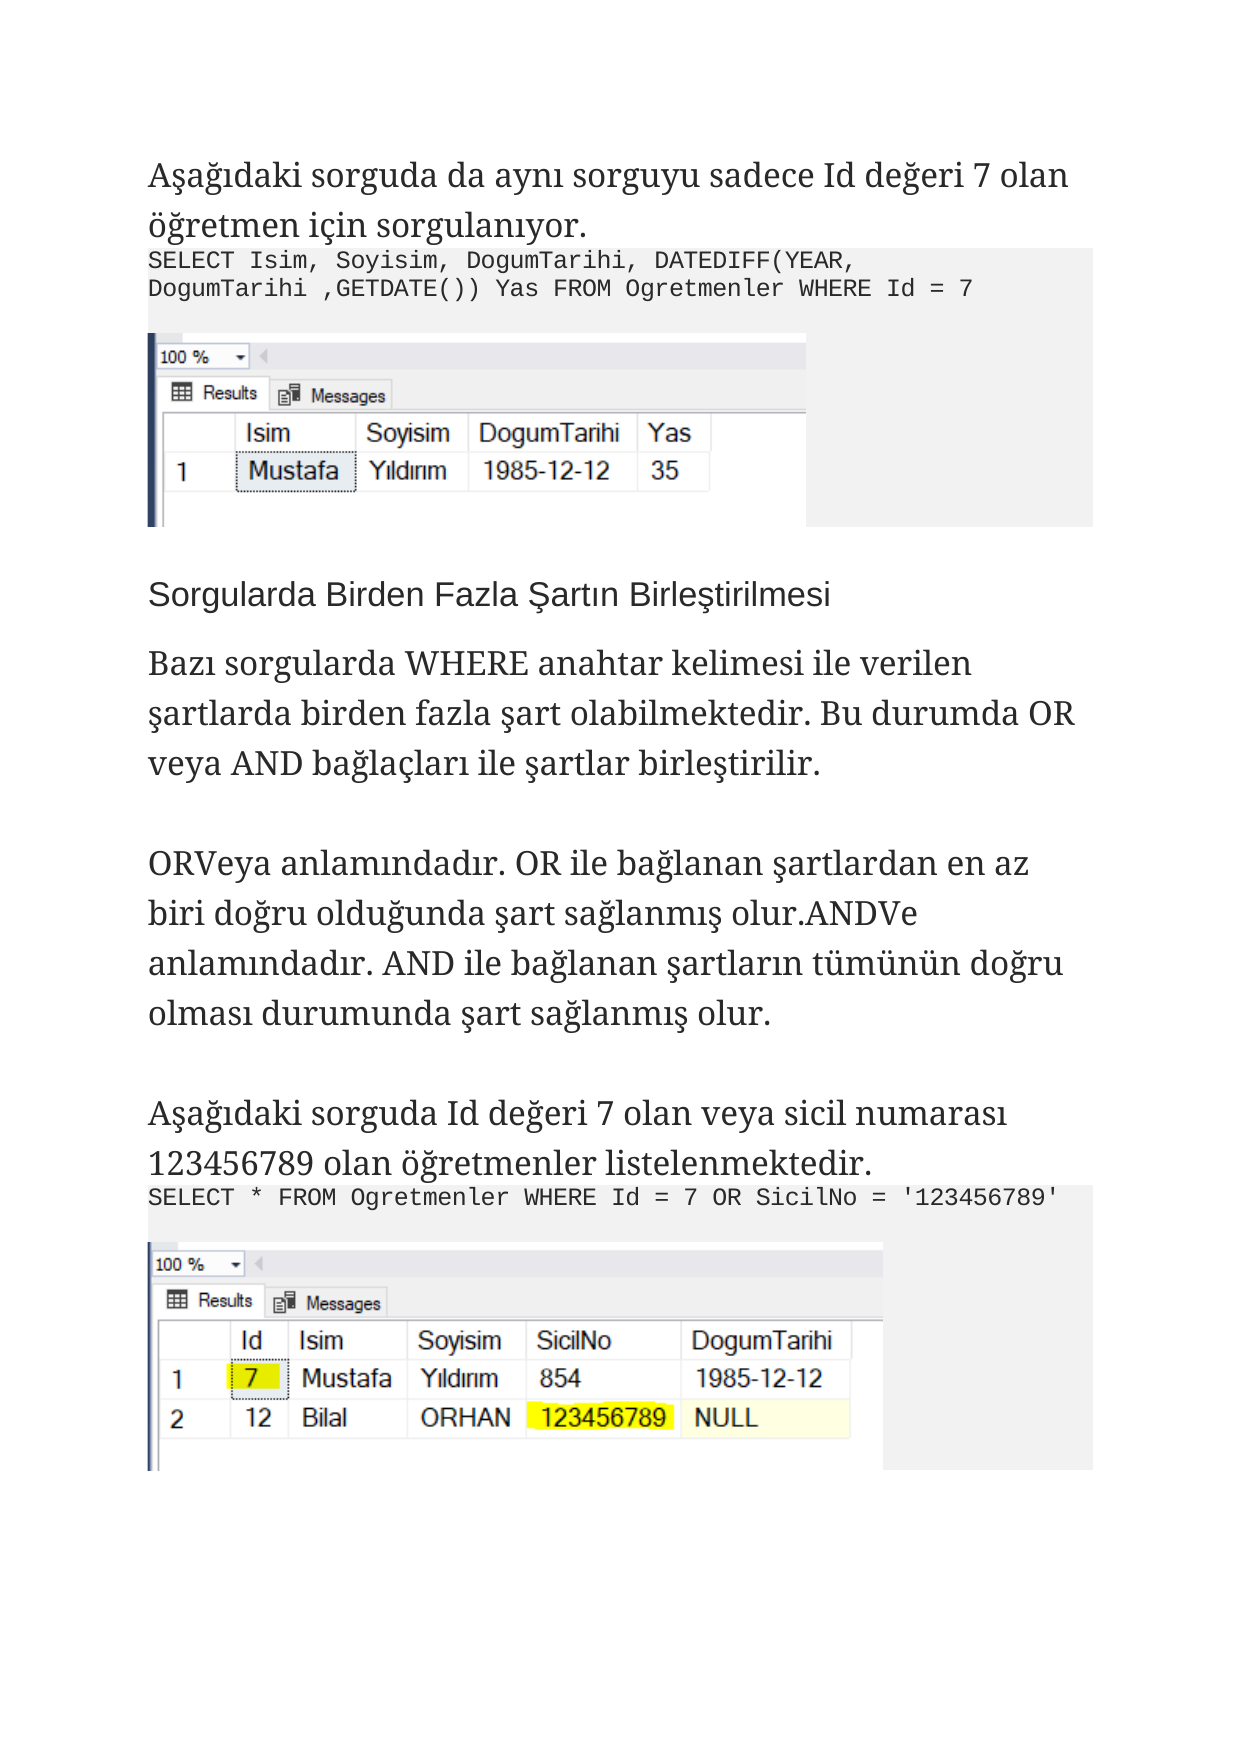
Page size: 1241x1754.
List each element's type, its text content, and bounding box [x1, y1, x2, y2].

text Sorgularda Birden Fazla Şartın Birleştirilmesi [148, 570, 1093, 613]
text Aşağıdaki sorguda Id değeri 7 olan veya sicil numarası 123456789 olan öğretmenler listelenmektedir. [148, 1085, 1093, 1185]
text Bazı sorgularda WHERE anahtar kelimesi ile verilen şartlarda birden fazla şart olabilmektedir. Bu durumda OR veya AND bağlaçları ile şartlar birleştirilir. [148, 635, 1093, 785]
text ORVeya anlamındadır. OR ile bağlanan şartlardan en az biri doğru olduğunda şart sağlanmış olur.ANDVe anlamındadır. AND ile bağlanan şartların tümünün doğru olması durumunda şart sağlanmış olur. [148, 835, 1093, 1035]
picture [147, 1242, 883, 1471]
text SELECT Isim, Soyisim, DogumTarihi, DATEDIFF(YEAR, DogumTarihi ,GETDATE()) Yas FROM Ogretmenler WHERE Id = 7 [148, 248, 1093, 304]
picture [147, 333, 806, 527]
text SELECT * FROM Ogretmenler WHERE Id = 7 OR SicilNo = '123456789' [148, 1185, 1093, 1213]
text Aşağıdaki sorguda da aynı sorguyu sadece Id değeri 7 olan öğretmen için sorgulanıyor. [148, 148, 1093, 248]
